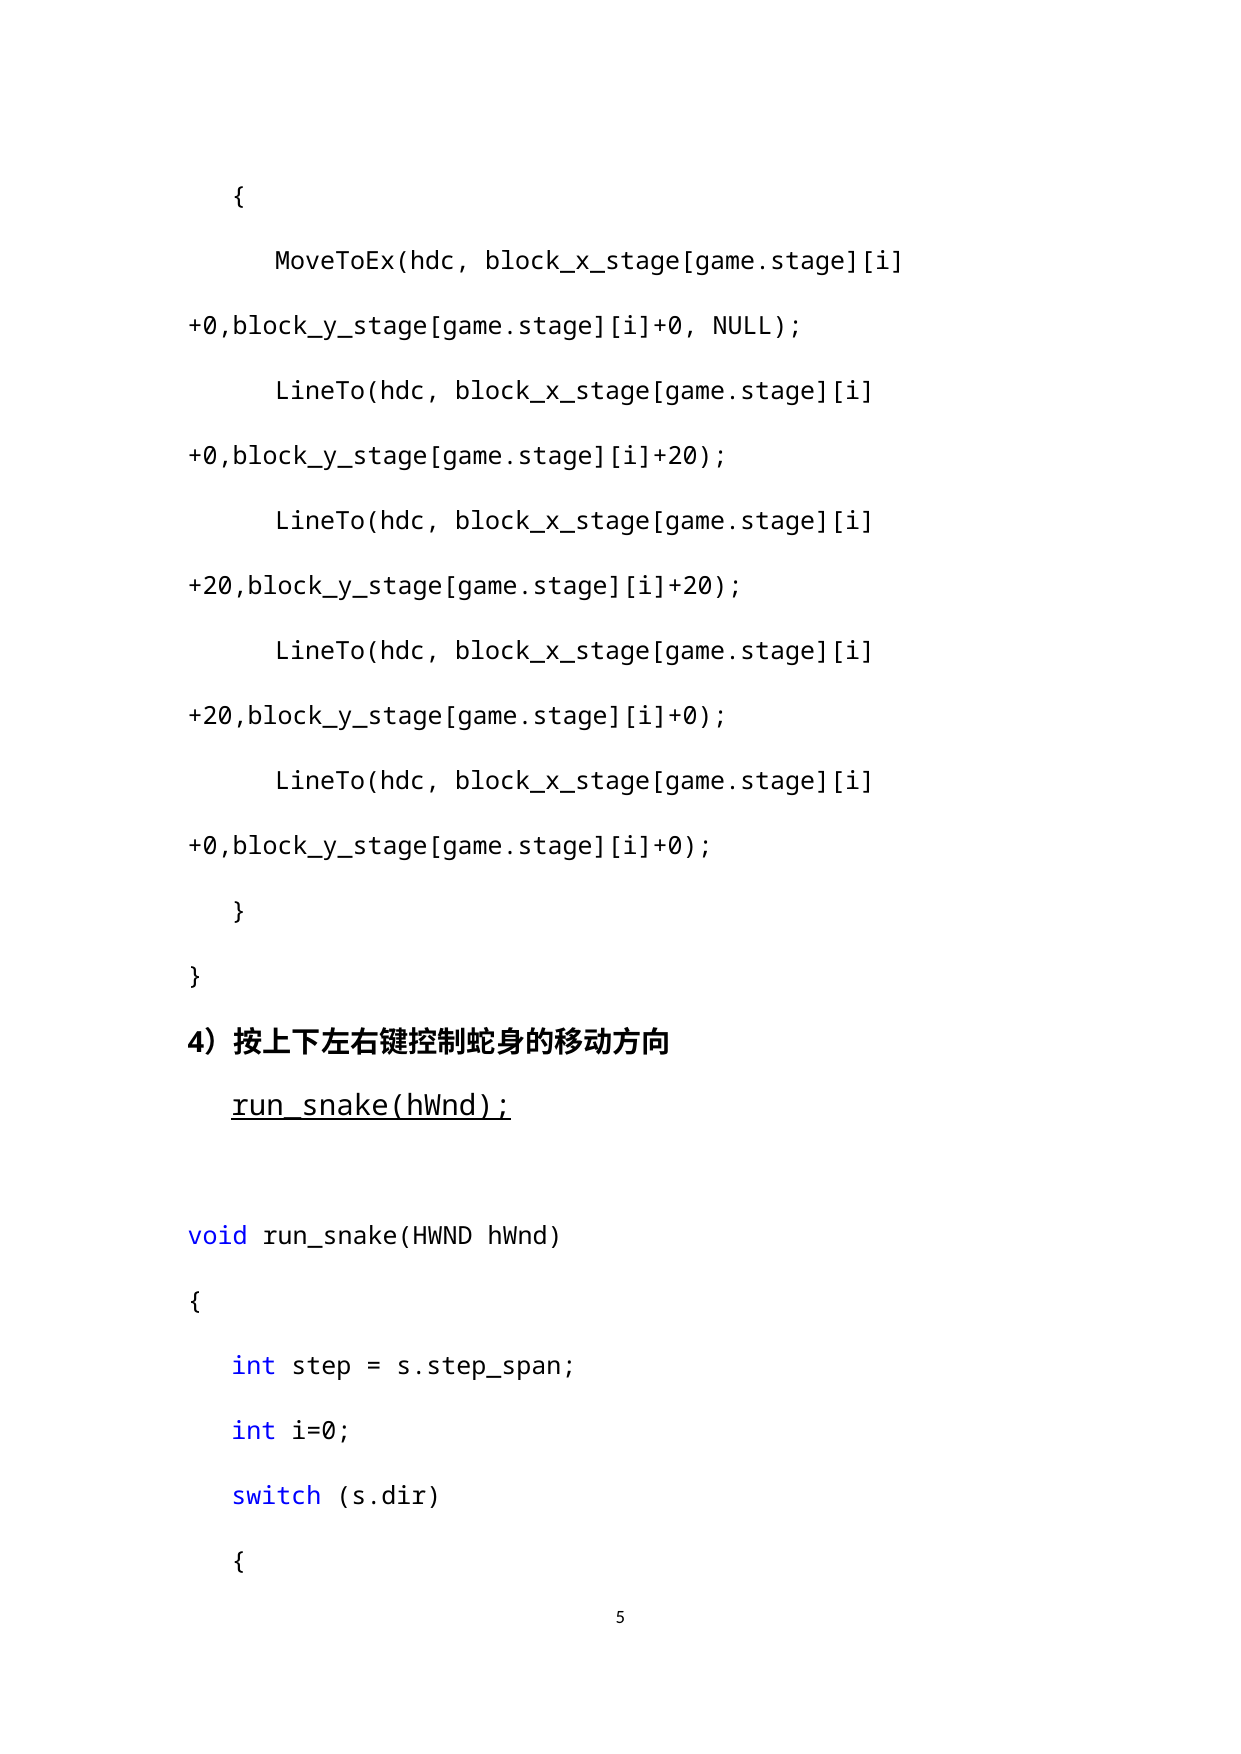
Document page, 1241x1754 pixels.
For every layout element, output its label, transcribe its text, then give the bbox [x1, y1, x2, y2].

text int step = s.step_span; [187, 1332, 1053, 1397]
text } [187, 942, 1053, 1007]
text LineTo(hdc, block_x_stage[game.stage][i]+20,block_y_stage[game.stage][i]+20); [187, 487, 1053, 617]
text 4）按上下左右键控制蛇身的移动方向 [187, 1007, 1053, 1072]
text { [187, 162, 1053, 227]
text LineTo(hdc, block_x_stage[game.stage][i]+0,block_y_stage[game.stage][i]+20); [187, 357, 1053, 487]
text } [187, 877, 1053, 942]
text switch (s.dir) [187, 1462, 1053, 1527]
text void run_snake(HWND hWnd) [187, 1202, 1053, 1267]
text int i=0; [187, 1397, 1053, 1462]
text LineTo(hdc, block_x_stage[game.stage][i]+20,block_y_stage[game.stage][i]+0); [187, 617, 1053, 747]
text LineTo(hdc, block_x_stage[game.stage][i]+0,block_y_stage[game.stage][i]+0); [187, 747, 1053, 877]
text MoveToEx(hdc, block_x_stage[game.stage][i]+0,block_y_stage[game.stage][i]+0, NULL); [187, 227, 1053, 357]
text { [187, 1527, 1053, 1592]
text run_snake(hWnd); [187, 1072, 1053, 1137]
text { [187, 1267, 1053, 1332]
